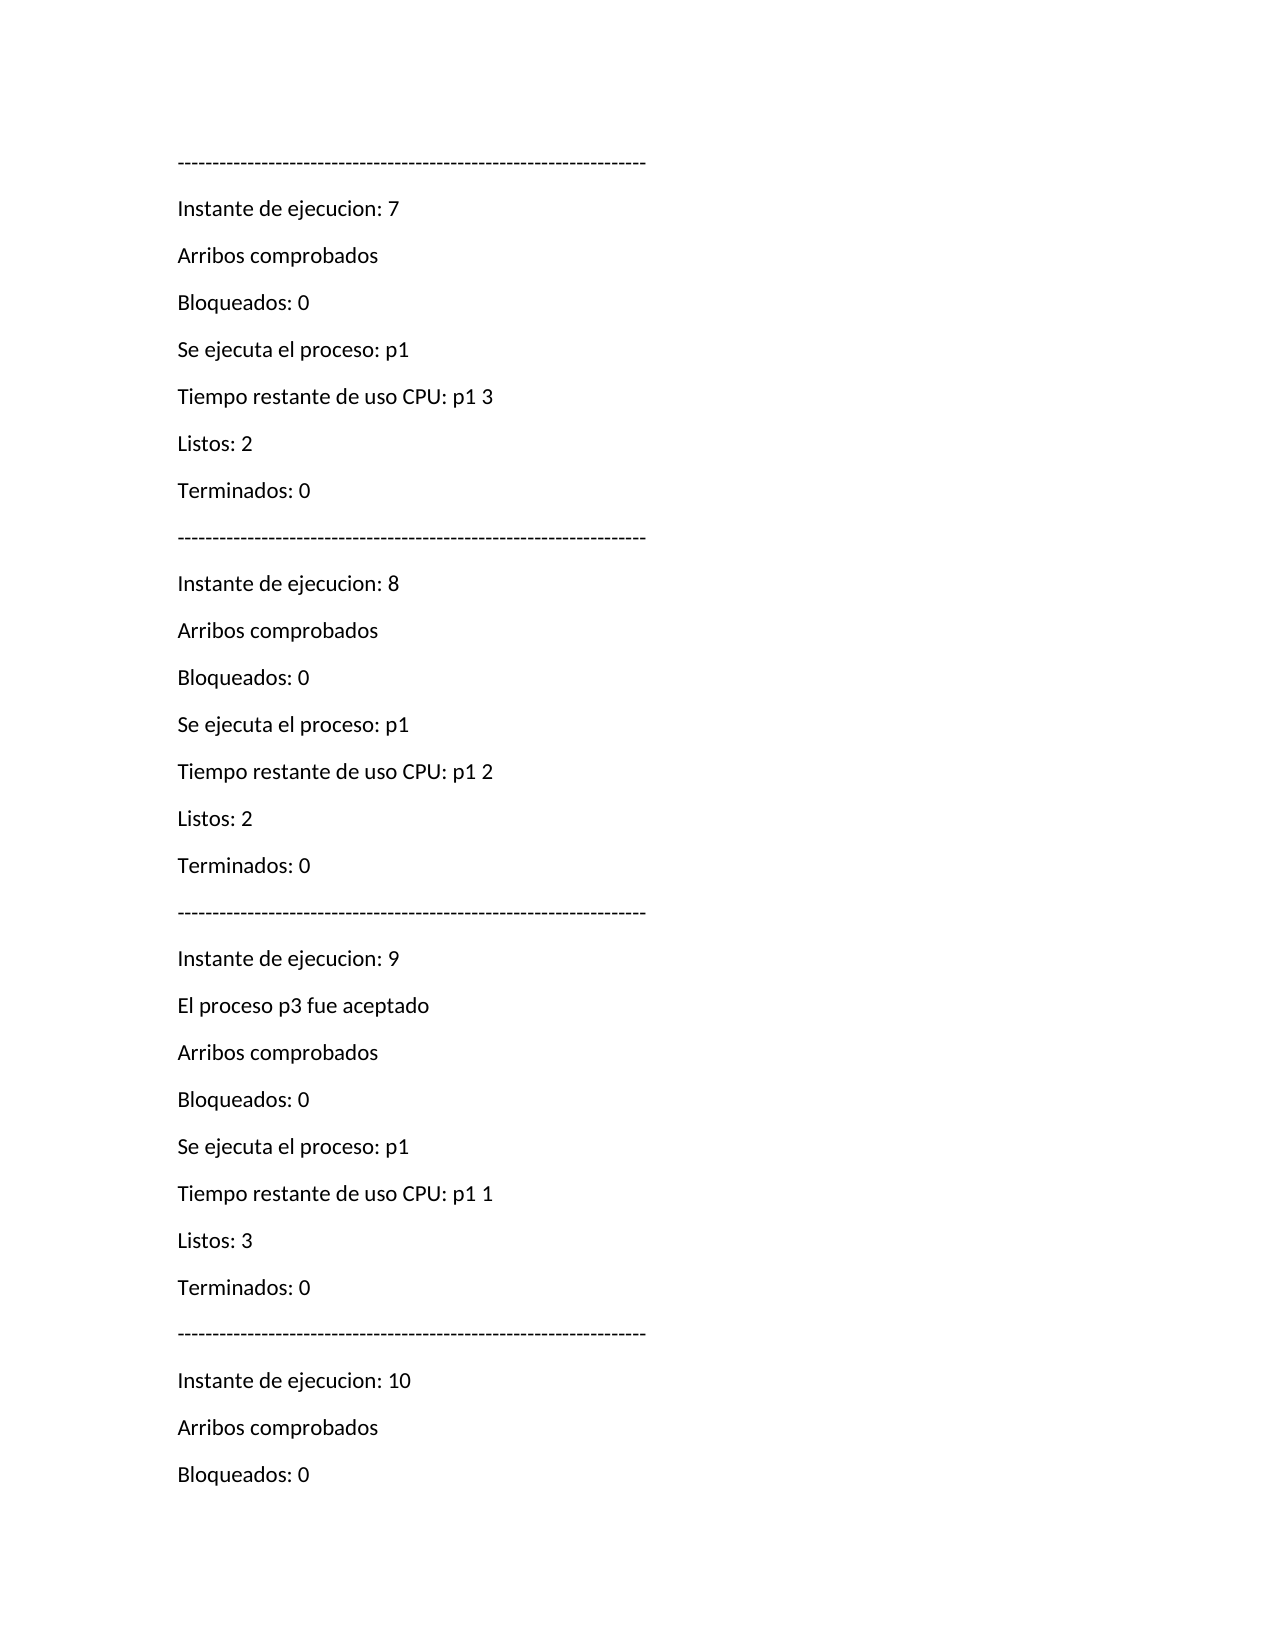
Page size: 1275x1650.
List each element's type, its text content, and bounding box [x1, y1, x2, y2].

text Terminados: 0 [177, 1273, 1098, 1301]
text Bloqueados: 0 [177, 663, 1098, 691]
text Instante de ejecucion: 8 [177, 569, 1098, 597]
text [177, 148, 1098, 176]
text ------------------------------------------------------------------- [177, 523, 1098, 551]
text Bloqueados: 0 [177, 288, 1098, 316]
text Tiempo restante de uso CPU: p1 1 [177, 1179, 1098, 1207]
text El proceso p3 fue aceptado [177, 991, 1098, 1019]
text Arribos comprobados [177, 241, 1098, 269]
text Se ejecuta el proceso: p1 [177, 710, 1098, 738]
text Instante de ejecucion: 10 [177, 1366, 1098, 1394]
text Terminados: 0 [177, 476, 1098, 504]
text ------------------------------------------------------------------- [177, 898, 1098, 926]
text Bloqueados: 0 [177, 1085, 1098, 1113]
text Se ejecuta el proceso: p1 [177, 1132, 1098, 1160]
text Instante de ejecucion: 9 [177, 944, 1098, 972]
text Listos: 2 [177, 429, 1098, 457]
text Tiempo restante de uso CPU: p1 3 [177, 382, 1098, 410]
text Arribos comprobados [177, 1413, 1098, 1441]
text Tiempo restante de uso CPU: p1 2 [177, 757, 1098, 785]
text Arribos comprobados [177, 616, 1098, 644]
text Listos: 2 [177, 804, 1098, 832]
text Se ejecuta el proceso: p1 [177, 335, 1098, 363]
text Terminados: 0 [177, 851, 1098, 879]
text Listos: 3 [177, 1226, 1098, 1254]
text Bloqueados: 0 [177, 1460, 1098, 1488]
text Instante de ejecucion: 7 [177, 194, 1098, 222]
text Arribos comprobados [177, 1038, 1098, 1066]
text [177, 1319, 1098, 1347]
